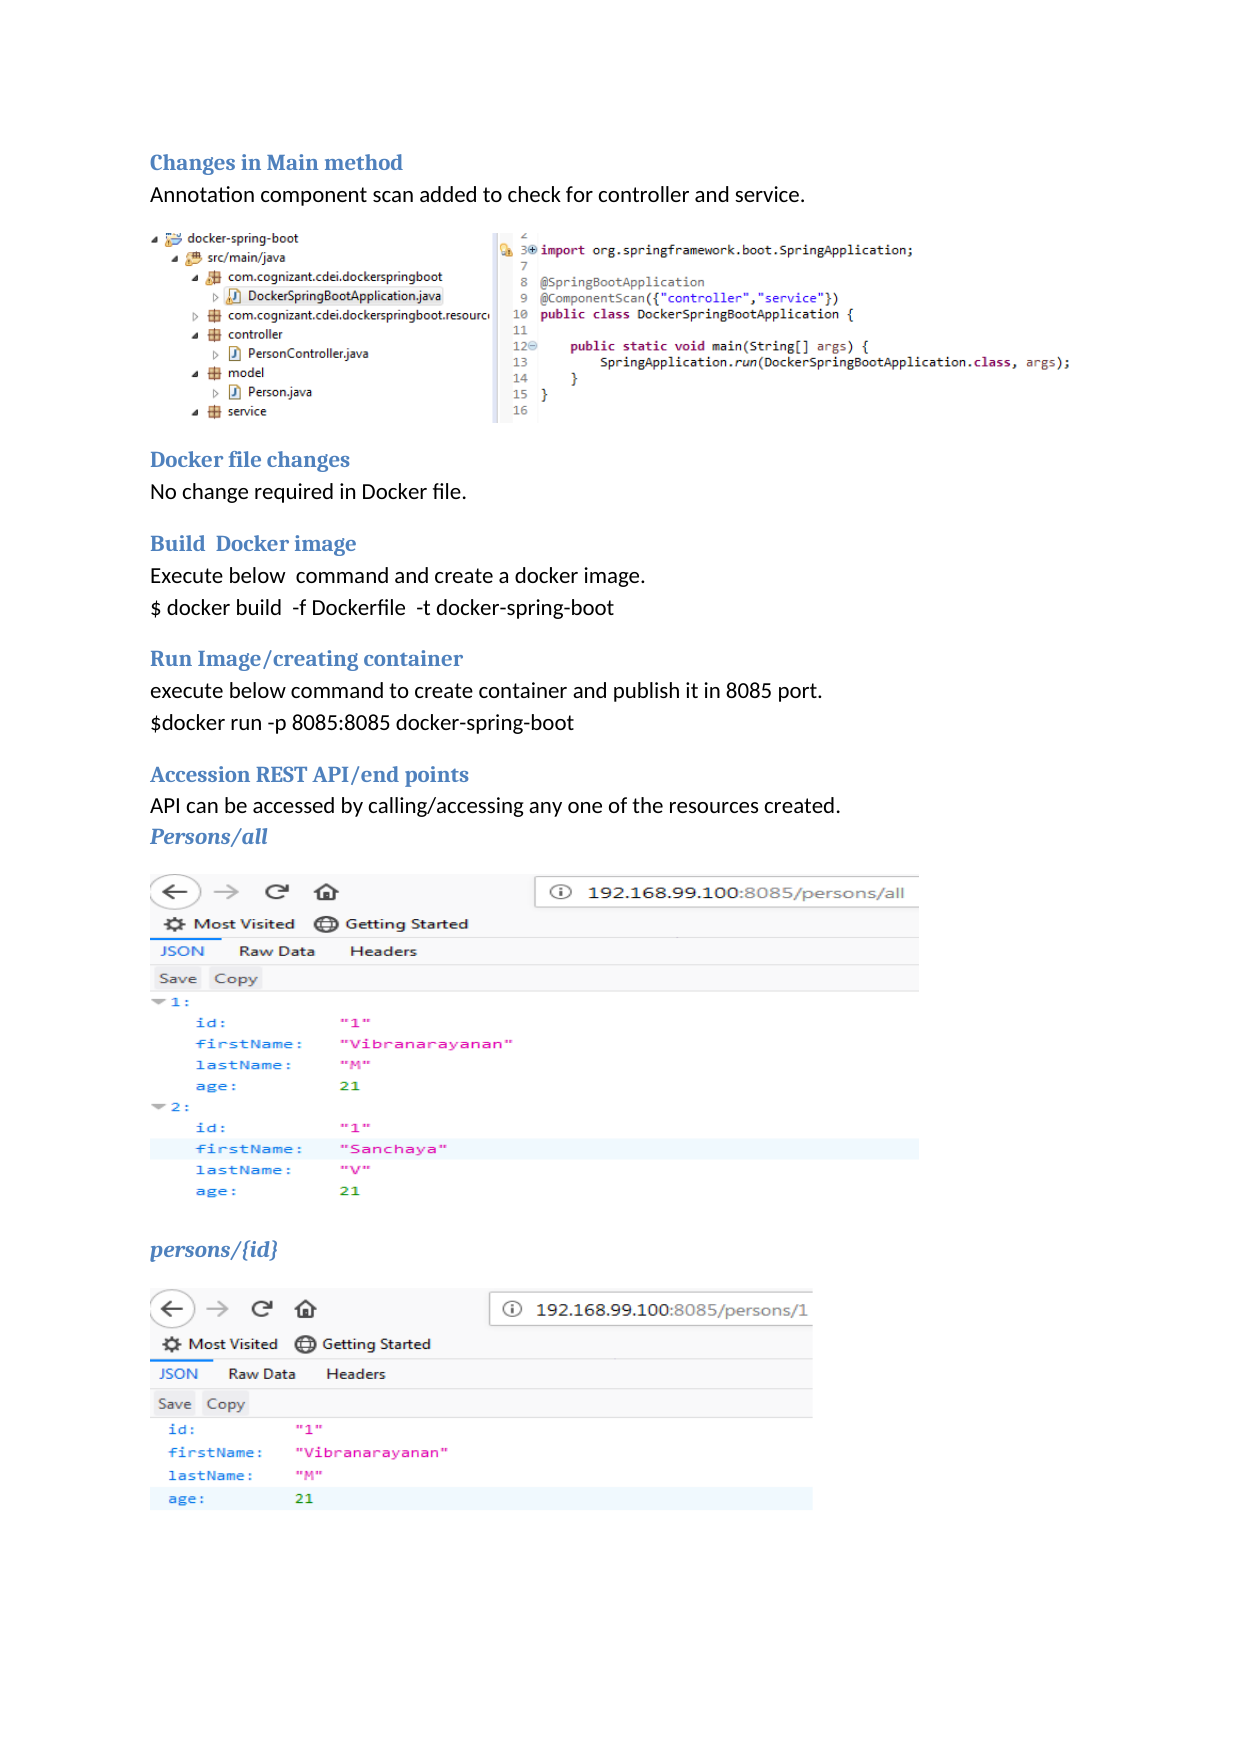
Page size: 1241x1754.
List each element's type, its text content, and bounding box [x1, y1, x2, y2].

text persons/{id} [150, 1237, 1090, 1263]
subtitle Accession REST API/end points [150, 761, 1090, 788]
text Execute below command and create a docker image. $ docker build -f Dockerfile -t docker-spring-boot [150, 561, 1090, 621]
text Annotation component scan added to check for controller and service. [150, 180, 1090, 208]
picture [150, 1288, 813, 1517]
subtitle Run Image/creating container [150, 646, 1090, 672]
picture [150, 233, 1089, 423]
subtitle Changes in Main method [150, 150, 1090, 176]
text API can be accessed by calling/accessing any one of the resources created. Persons/all [150, 792, 1090, 850]
text No change required in Docker file. [150, 477, 1090, 506]
picture [150, 874, 919, 1212]
subtitle Build Docker image [150, 531, 1090, 557]
subtitle Docker file changes [150, 447, 1090, 474]
text execute below command to create container and publish it in 8085 port. $docker run -p 8085:8085 docker-spring-boot [150, 676, 1090, 736]
